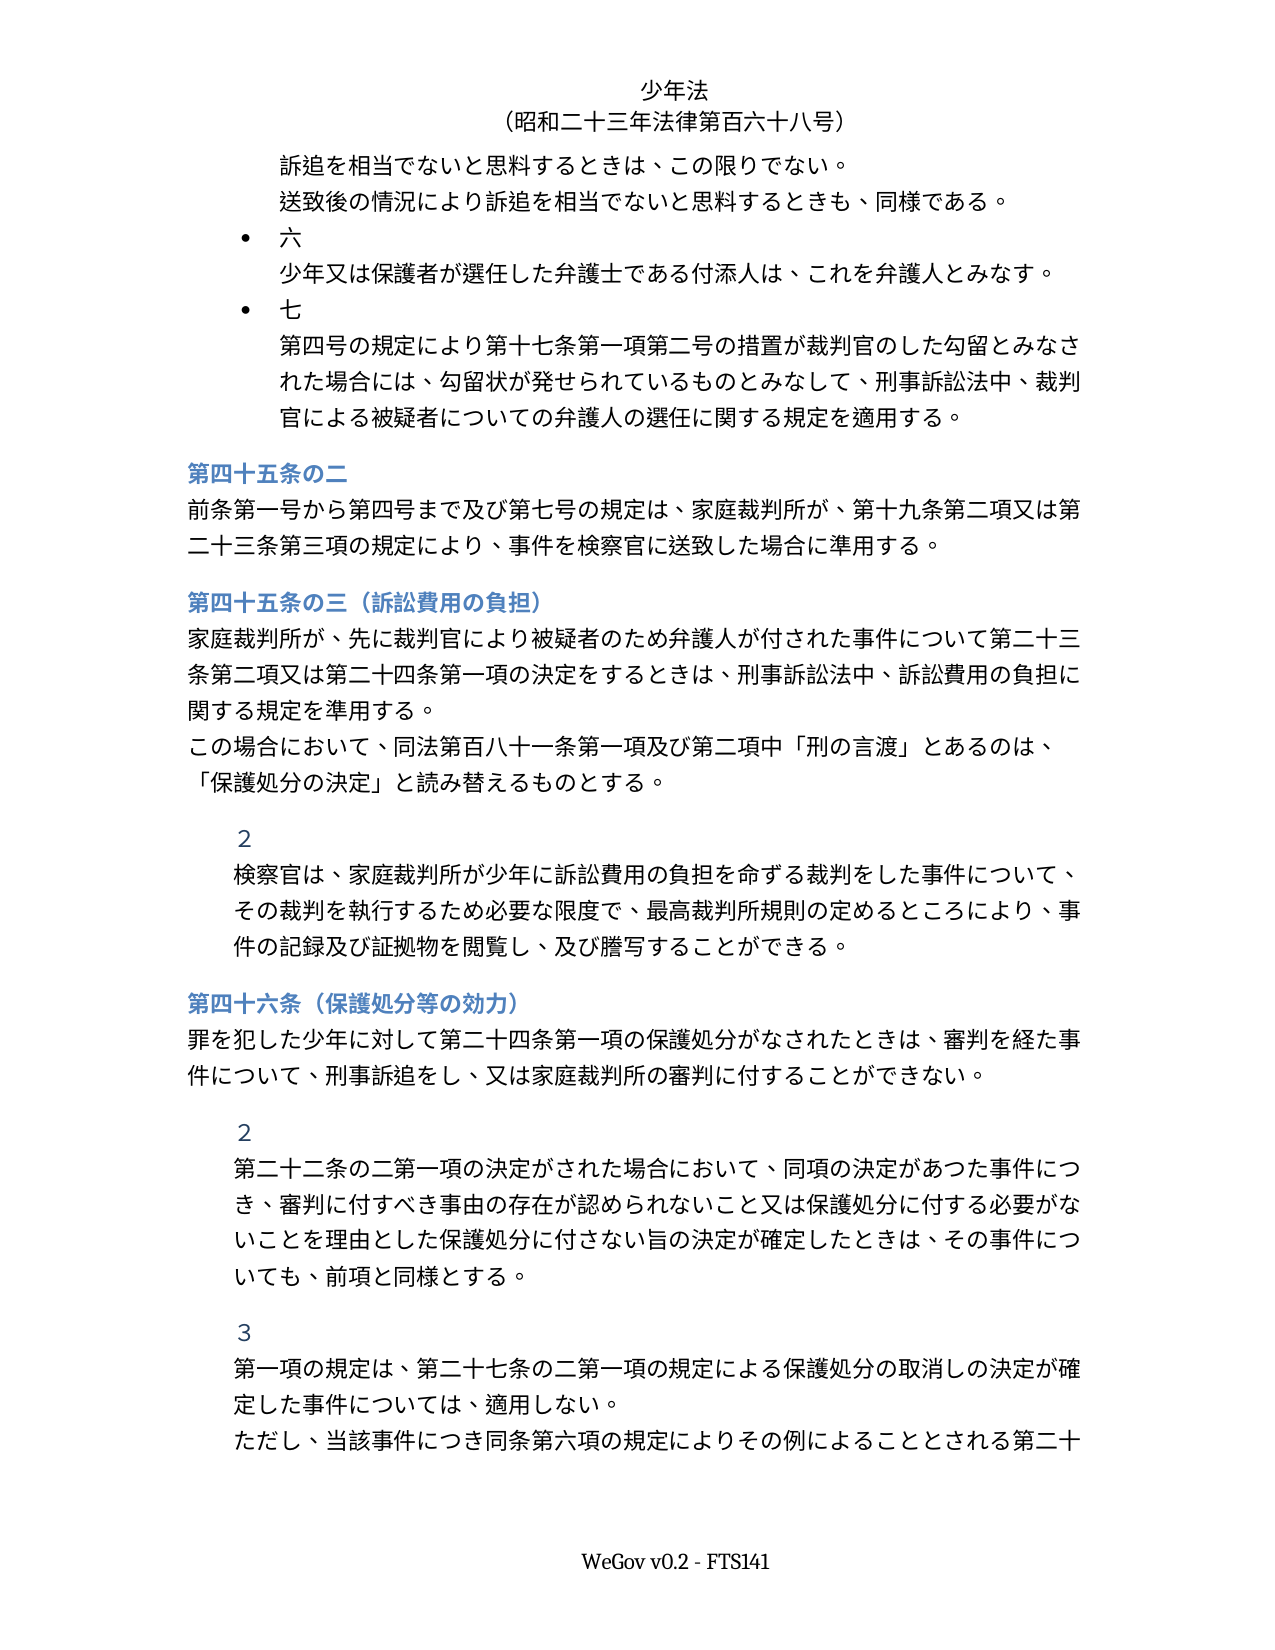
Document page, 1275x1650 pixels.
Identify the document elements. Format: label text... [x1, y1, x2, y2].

subtitle ２ [233, 823, 1087, 855]
text 前条第一号から第四号まで及び第七号の規定は、家庭裁判所が、第十九条第二項又は第二十三条第三項の規定により、事件を検察官に送致した場合に準用する。 [187, 494, 1087, 561]
text 第二十二条の二第一項の決定がされた場合において、同項の決定があつた事件につき、審判に付すべき事由の存在が認められないこと又は保護処分に付する必要がないことを理由とした保護処分に付さない旨の決定が確定したときは、その事件についても、前項と同様とする。 [233, 1153, 1087, 1292]
list 七 第四号の規定により第十七条第一項第二号の措置が裁判官のした勾留とみなされた場合には、勾留状が発せられているものとみなして、刑事訴訟法中、裁判官による被疑者についての弁護人の選任に関する規定を適用する。 [242, 294, 1087, 433]
text 罪を犯した少年に対して第二十四条第一項の保護処分がなされたときは、審判を経た事件について、刑事訴追をし、又は家庭裁判所の審判に付することができない。 [187, 1024, 1087, 1091]
subtitle 第四十五条の二 [187, 458, 1087, 489]
subtitle ３ [233, 1317, 1087, 1348]
subtitle ２ [233, 1117, 1087, 1148]
list 六 少年又は保護者が選任した弁護士である付添人は、これを弁護人とみなす。 [242, 222, 1087, 289]
text 検察官は、家庭裁判所が少年に訴訟費用の負担を命ずる裁判をした事件について、その裁判を執行するため必要な限度で、最高裁判所規則の定めるところにより、事件の記録及び証拠物を閲覧し、及び謄写することができる。 [233, 859, 1087, 962]
subtitle 第四十五条の三（訴訟費用の負担） [187, 587, 1087, 618]
text 家庭裁判所が、先に裁判官により被疑者のため弁護人が付された事件について第二十三条第二項又は第二十四条第一項の決定をするときは、刑事訴訟法中、訴訟費用の負担に関する規定を準用する。 この場合において、同法第百八十一条第一項及び第二項中「刑の言渡」とあるのは、「保護処分の決定」と読み替えるものとする。 [187, 623, 1087, 798]
subtitle 第四十六条（保護処分等の効力） [187, 988, 1087, 1019]
